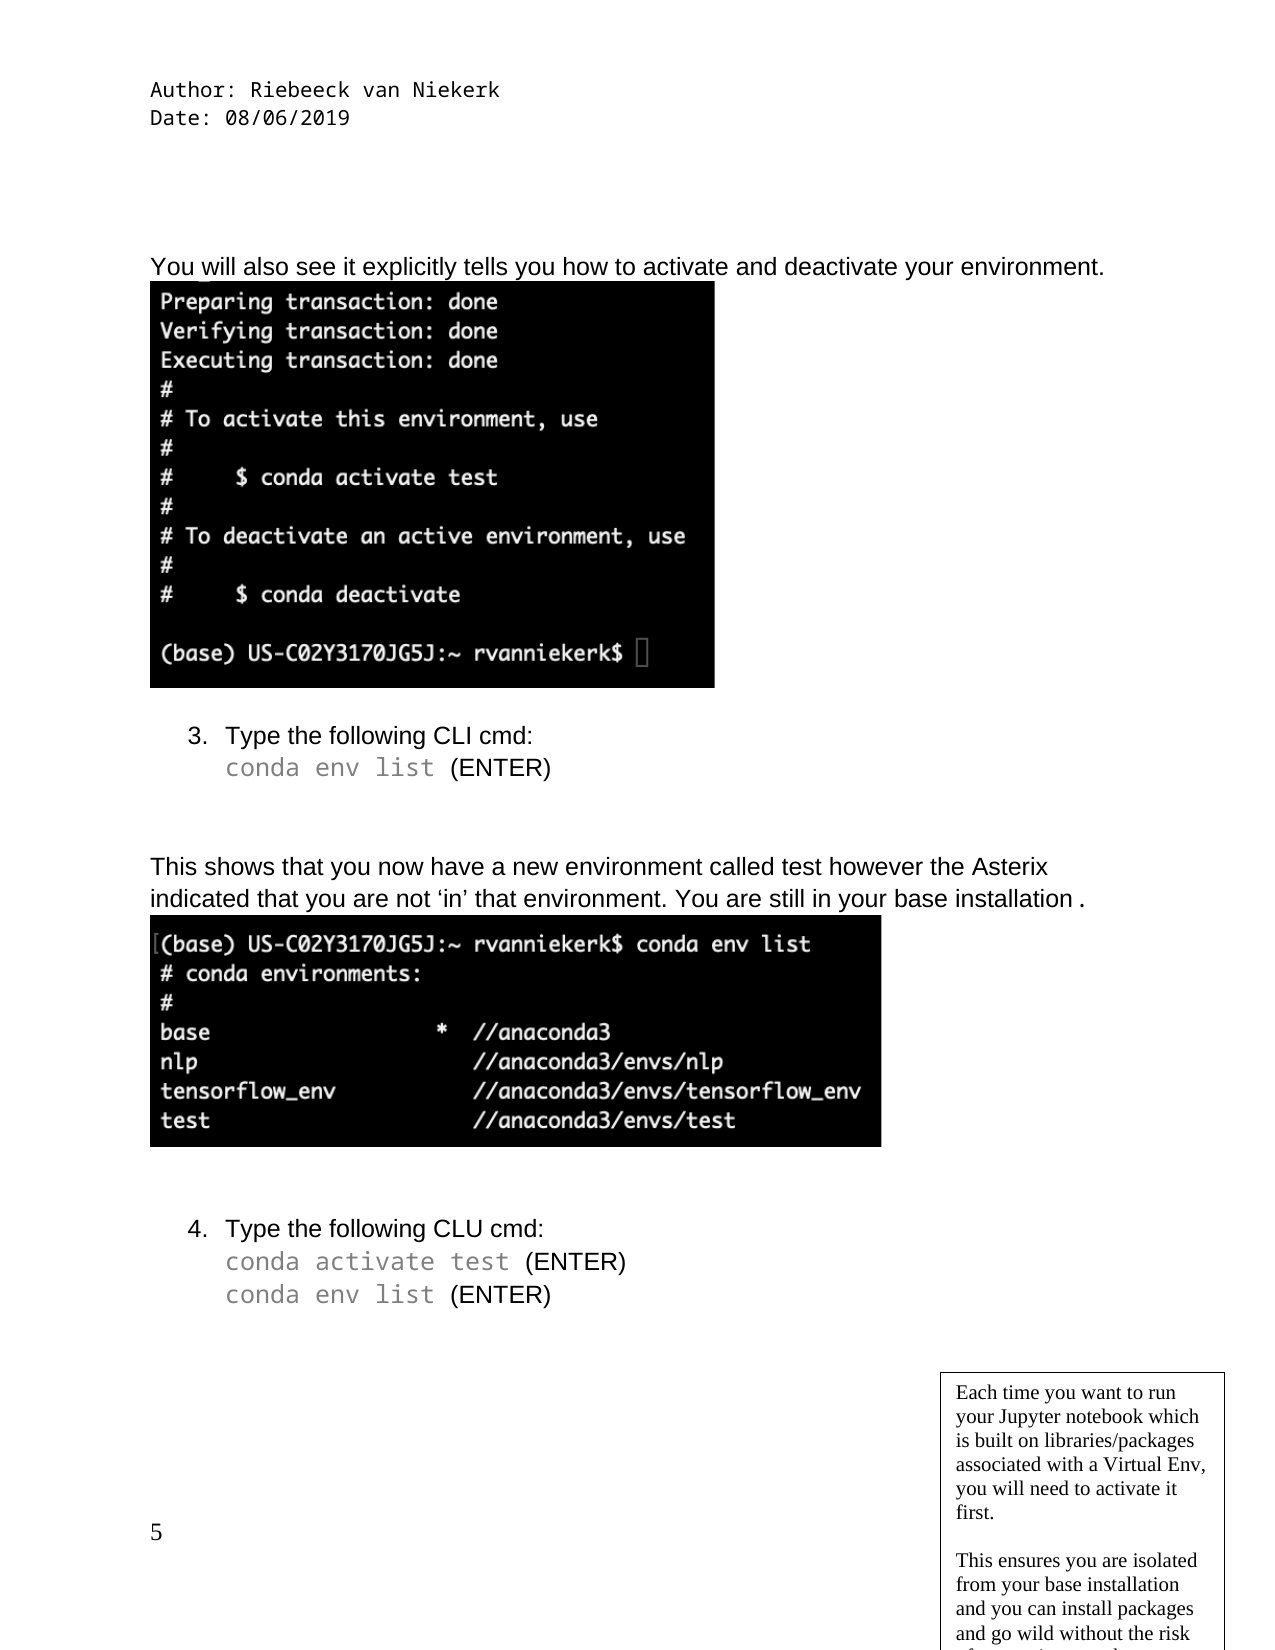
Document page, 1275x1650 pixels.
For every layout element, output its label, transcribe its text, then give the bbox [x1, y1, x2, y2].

list Type the following CLU cmd: [187, 1214, 1125, 1243]
text conda env list (ENTER) [225, 750, 1125, 784]
list Type the following CLI cmd: [187, 721, 1125, 750]
picture [150, 915, 882, 1147]
text You will also see it explicitly tells you how to activate and deactivate your environment. [150, 252, 1125, 281]
picture [150, 281, 715, 688]
text This shows that you now have a new environment called test however the Asterix indicated that you are not ‘in’ that environment. You are still in your base installation. [150, 852, 1125, 915]
text conda activate test (ENTER) [225, 1243, 1125, 1277]
text conda env list (ENTER) [225, 1277, 1125, 1311]
